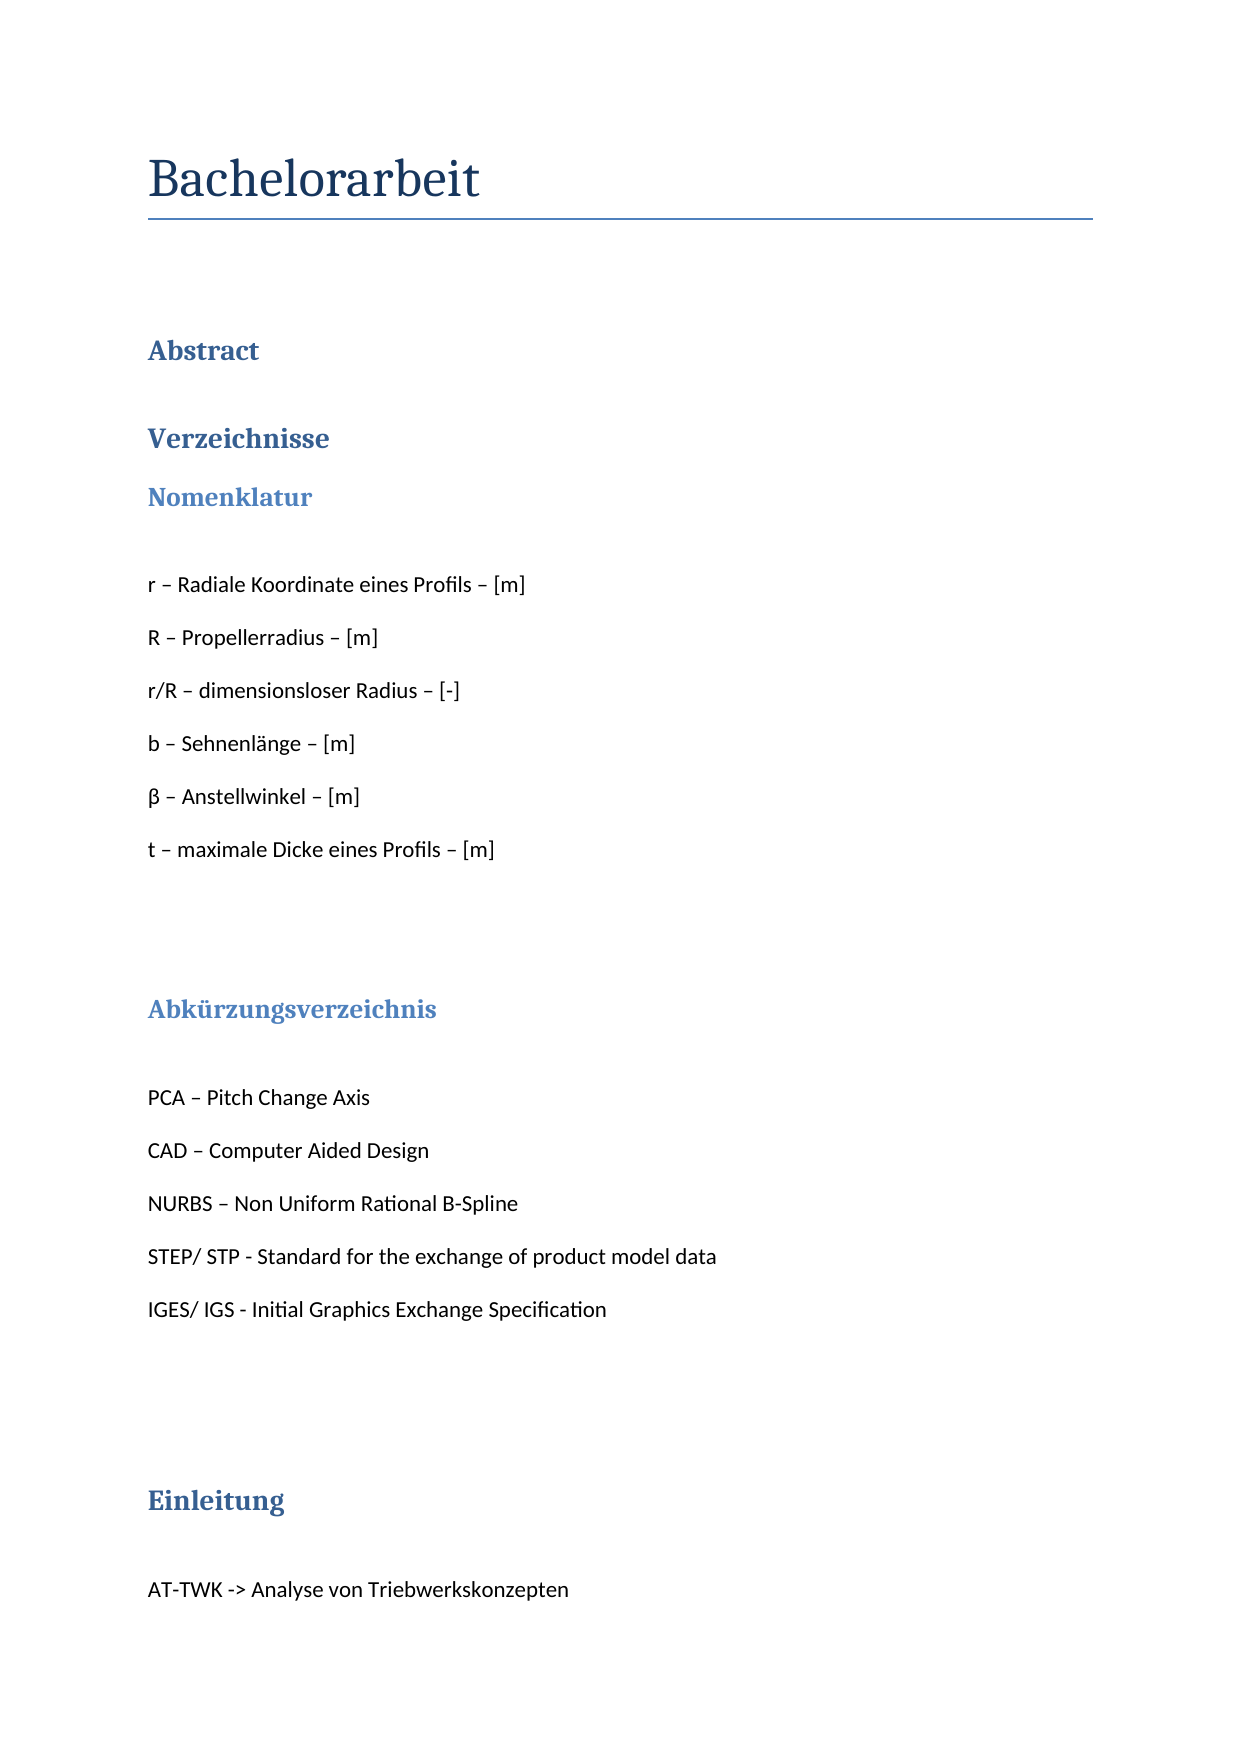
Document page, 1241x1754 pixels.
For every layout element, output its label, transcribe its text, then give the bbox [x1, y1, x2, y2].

subtitle Abkürzungsverzeichnis [148, 994, 1093, 1026]
subtitle Einleitung [148, 1484, 1093, 1517]
text STEP/ STP - Standard for the exchange of product model data [148, 1242, 1093, 1270]
text R – Propellerradius – [m] [148, 623, 1093, 651]
text β – Anstellwinkel – [m] [148, 782, 1093, 811]
text CAD – Computer Aided Design [148, 1136, 1093, 1164]
text r/R – dimensionsloser Radius – [-] [148, 676, 1093, 704]
text r – Radiale Koordinate eines Profils – [m] [148, 570, 1093, 598]
text NURBS – Non Uniform Rational B-Spline [148, 1189, 1093, 1217]
text PCA – Pitch Change Axis [148, 1083, 1093, 1111]
subtitle Nomenklatur [148, 482, 1093, 513]
text t – maximale Dicke eines Profils – [m] [148, 836, 1093, 863]
subtitle Abstract [148, 334, 1093, 367]
text b – Sehnenlänge – [m] [148, 729, 1093, 757]
text AT-TWK -> Analyse von Triebwerkskonzepten [148, 1575, 1093, 1603]
subtitle Verzeichnisse [148, 422, 1093, 456]
title Bachelorarbeit [148, 148, 1093, 218]
text IGES/ IGS - Initial Graphics Exchange Specification [148, 1295, 1093, 1323]
